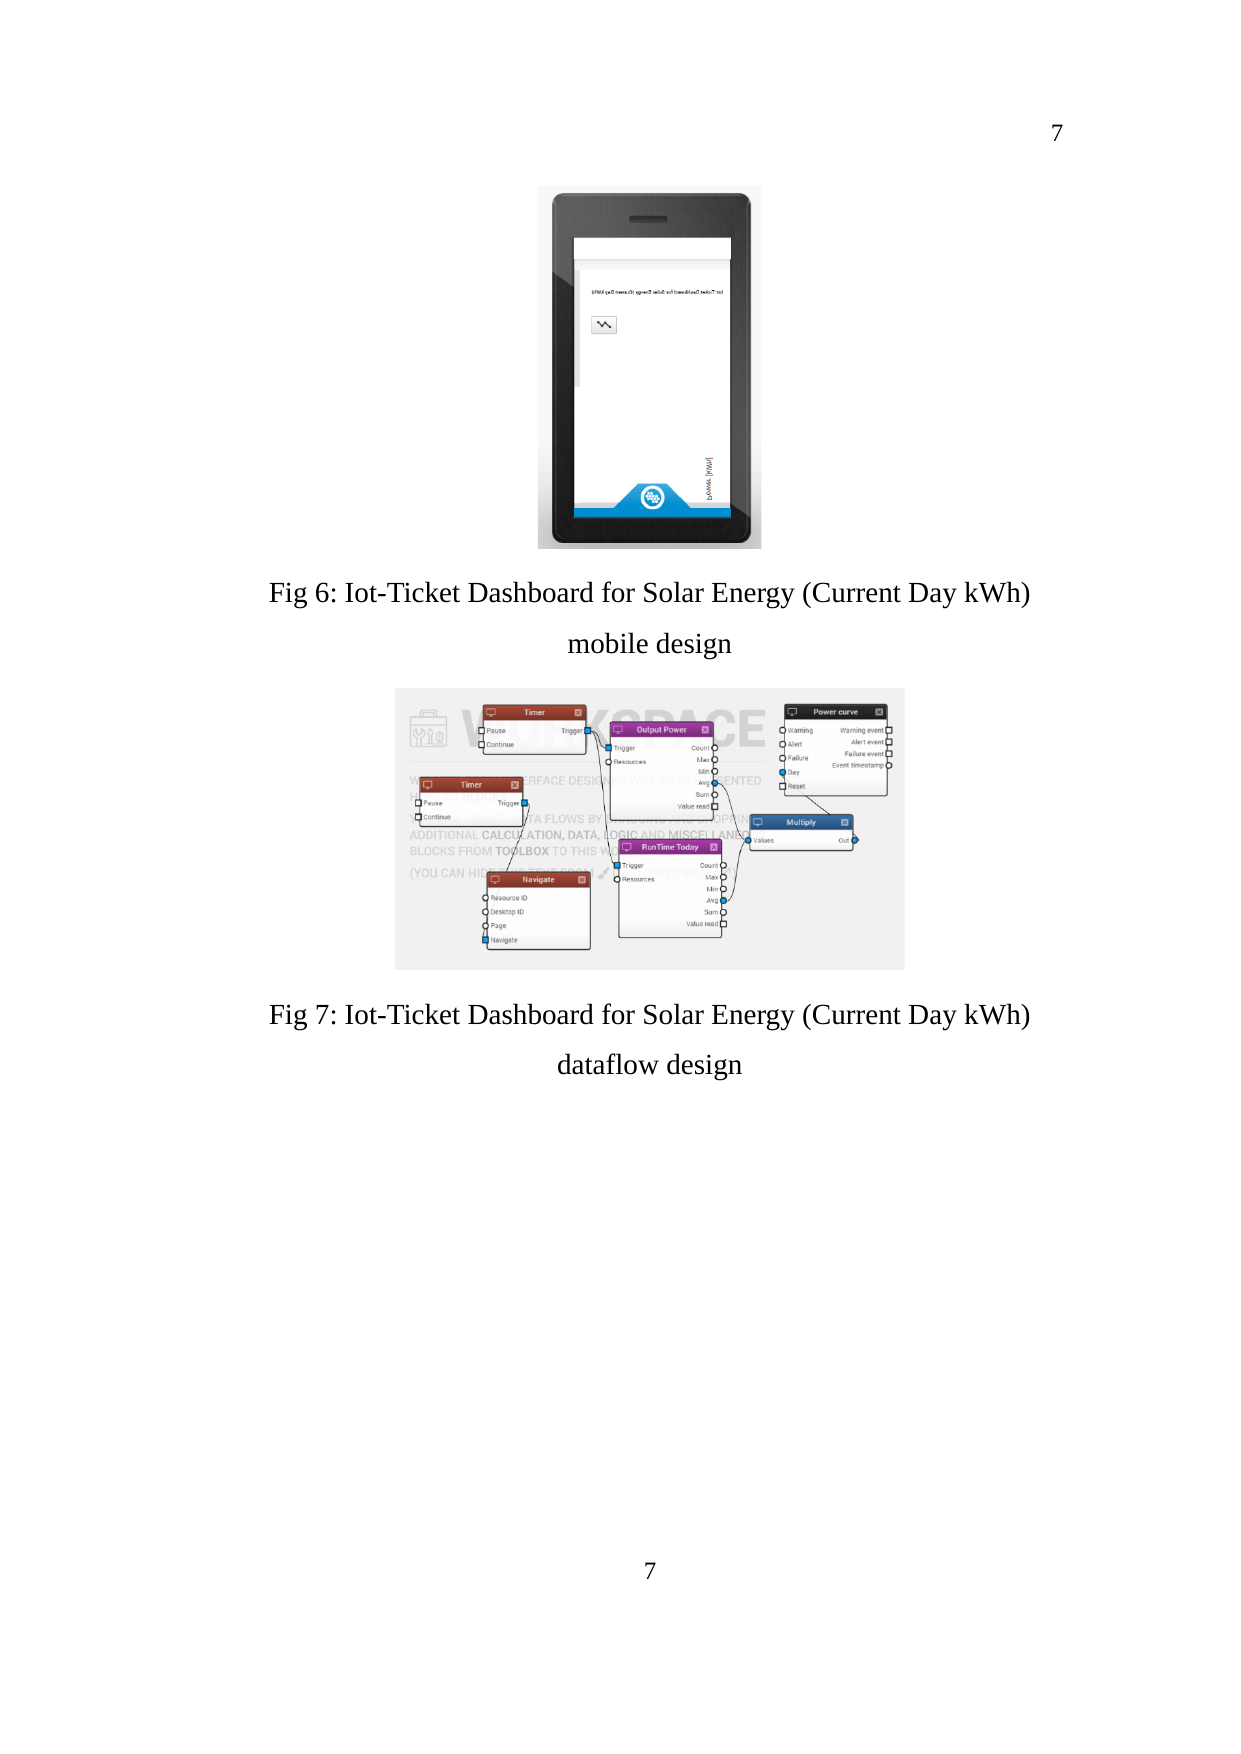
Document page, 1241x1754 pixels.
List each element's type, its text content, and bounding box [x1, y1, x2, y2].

text Fig 7: Iot-Ticket Dashboard for Solar Energy (Current Day kWh) dataflow design [236, 997, 1063, 1081]
text Fig 6: Iot-Ticket Dashboard for Solar Energy (Current Day kWh) mobile design [236, 576, 1063, 659]
picture [394, 688, 905, 970]
picture [537, 186, 762, 549]
